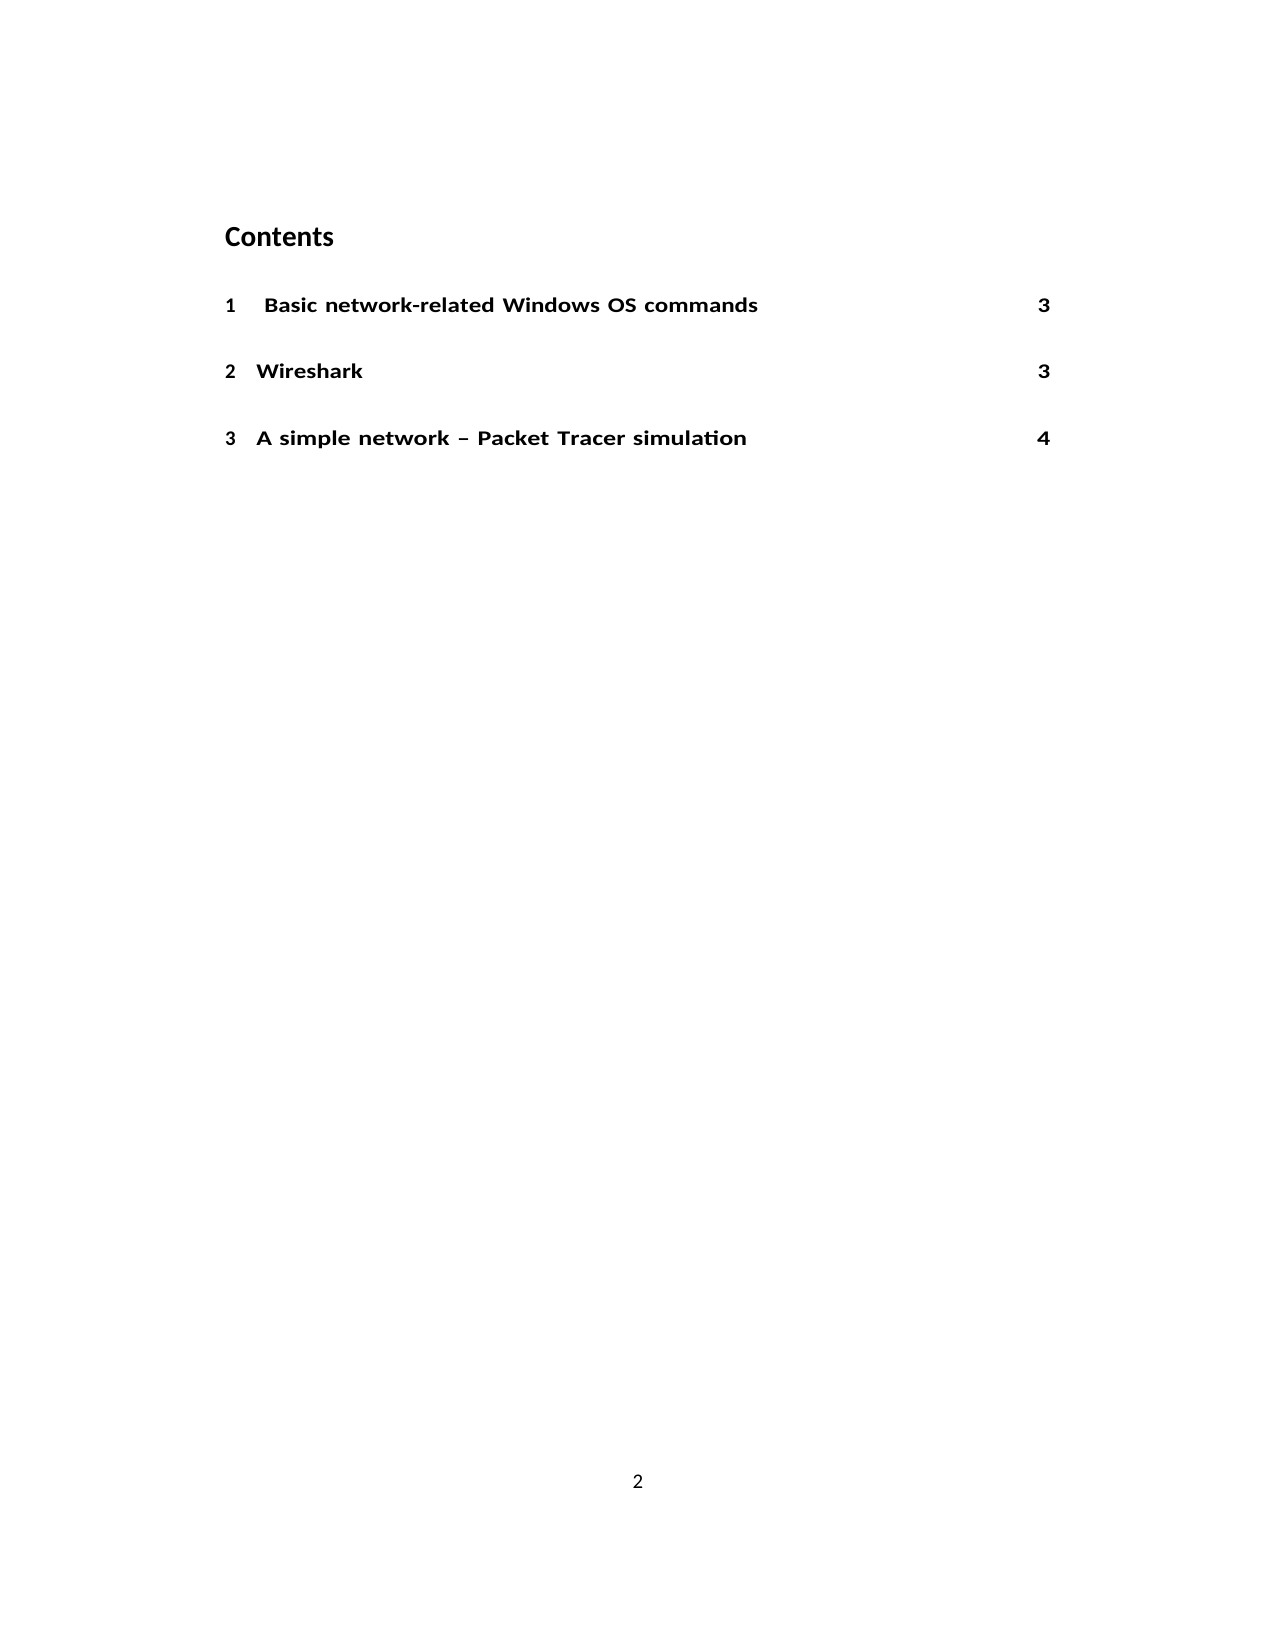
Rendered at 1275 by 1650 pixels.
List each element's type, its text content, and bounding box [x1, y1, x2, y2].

text Contents [225, 218, 1096, 253]
